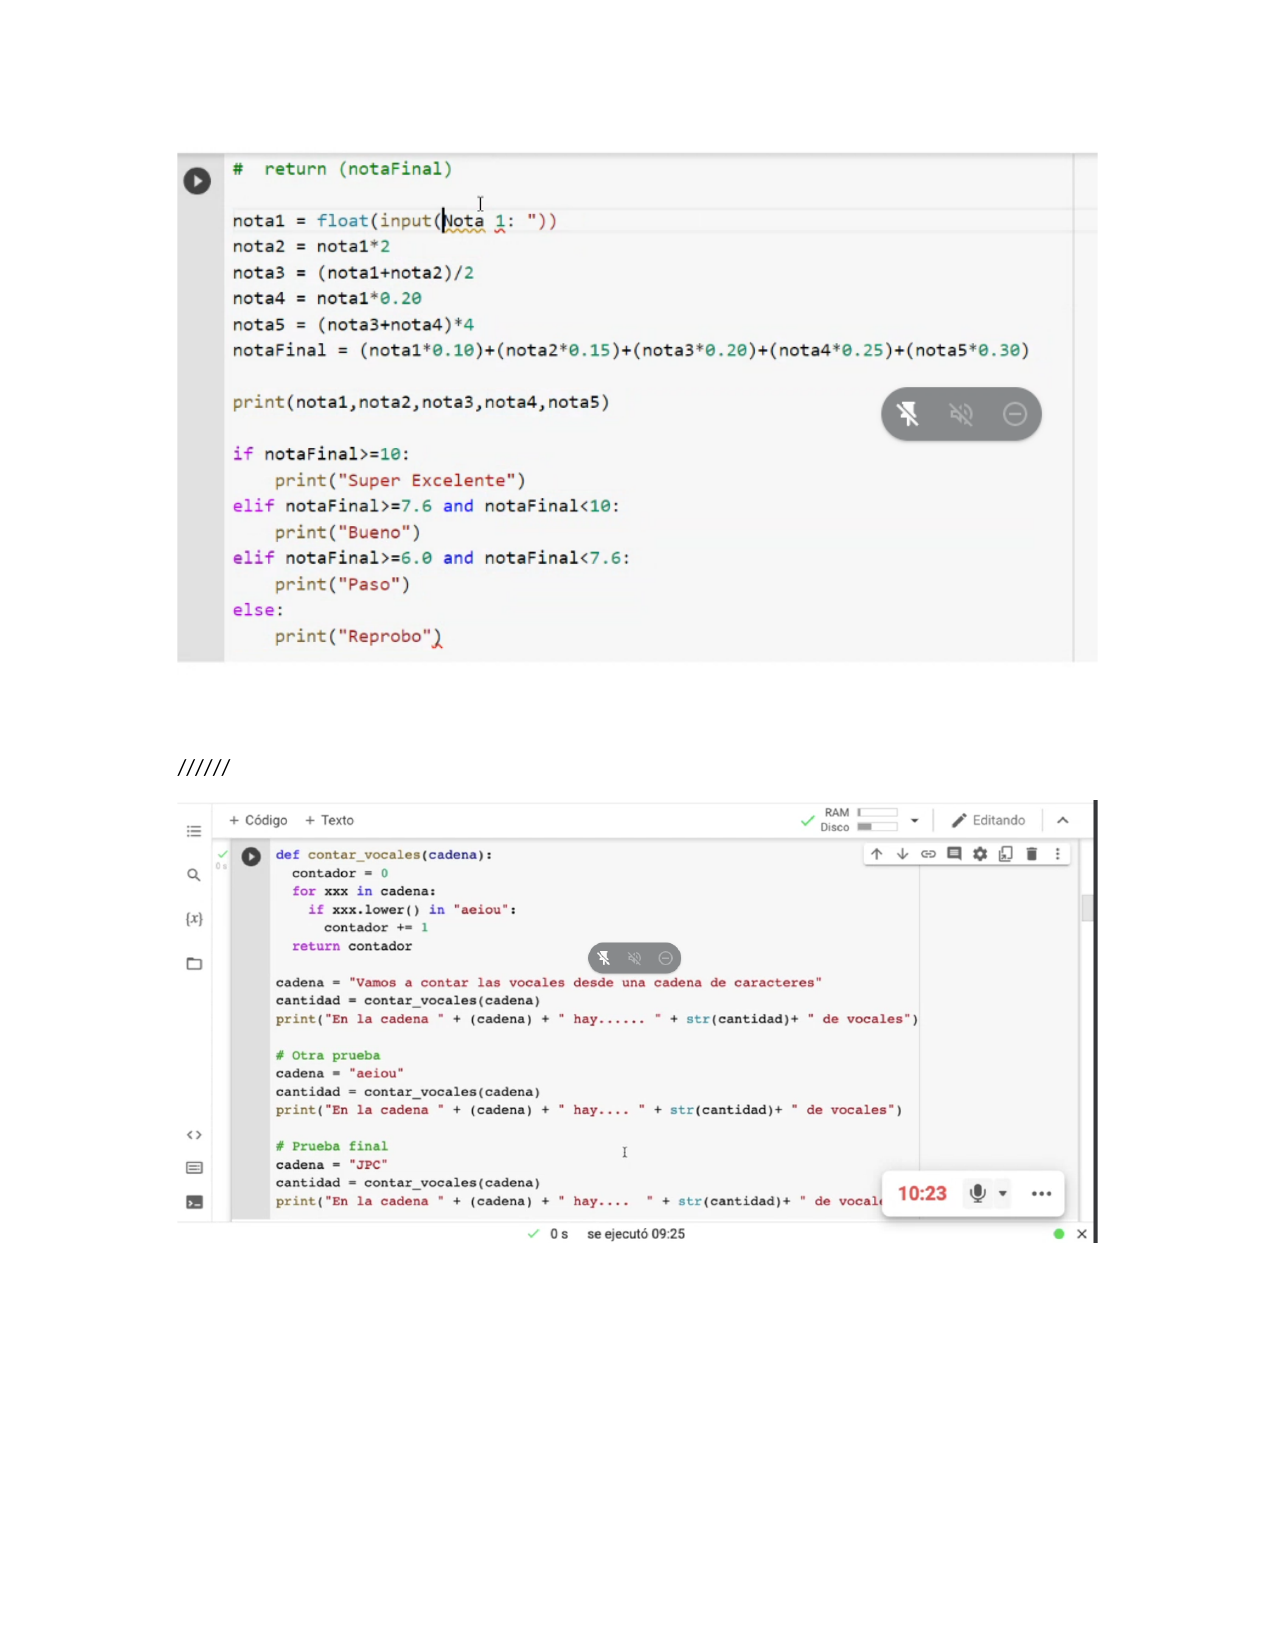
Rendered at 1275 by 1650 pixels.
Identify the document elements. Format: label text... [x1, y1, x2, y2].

picture [177, 800, 1098, 1243]
picture [177, 147, 1098, 675]
text ////// [177, 753, 1098, 781]
